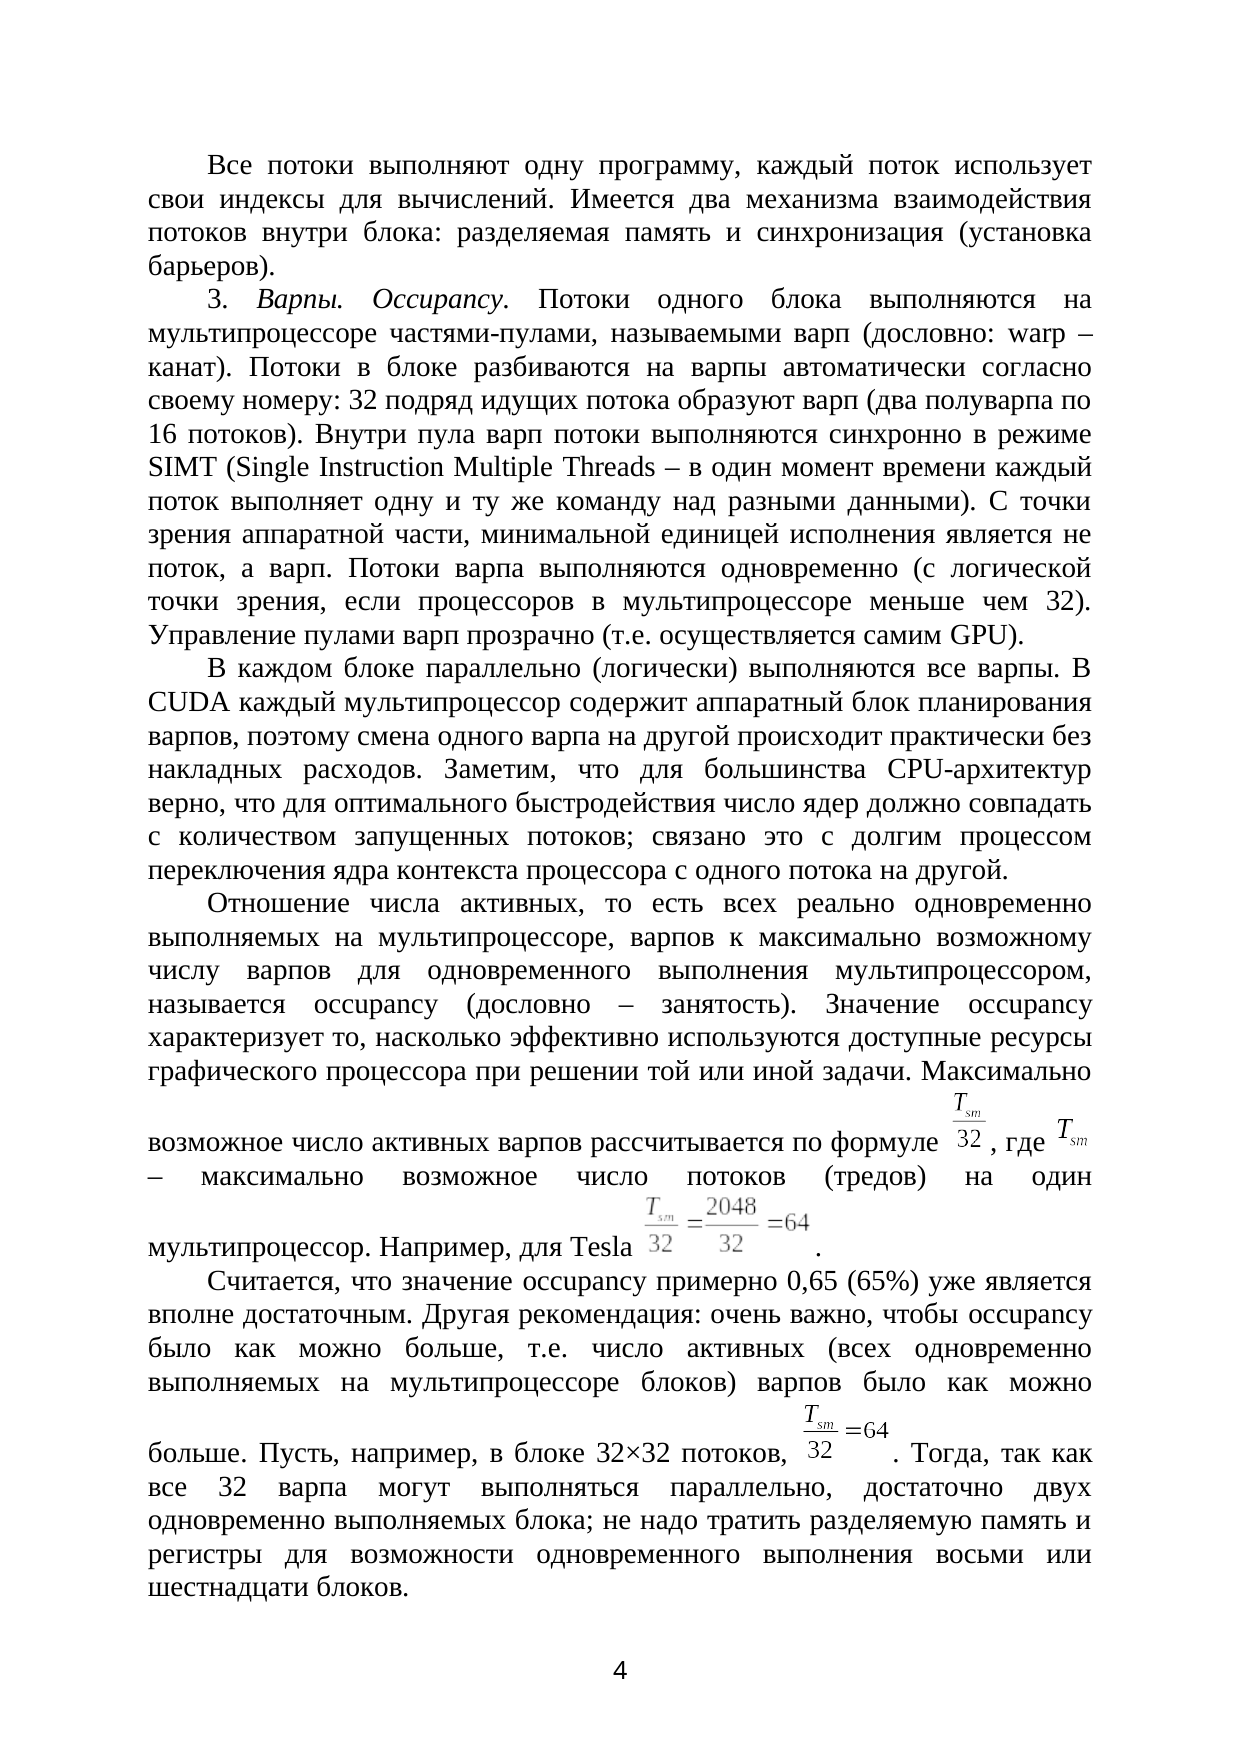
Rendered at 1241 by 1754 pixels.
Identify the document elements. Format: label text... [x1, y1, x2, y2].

text 3. Варпы. Occupancy. Потоки одного блока выполняются на мультипроцессоре частями-пулами, называемыми варп (дословно: warp – канат). Потоки в блоке разбиваются на варпы автоматически согласно своему номеру: 32 подряд идущих потока образуют варп (два полуварпа по 16 потоков). Внутри пула варп потоки выполняются синхронно в режиме SIMT (Single Instruction Multiple Threads – в один момент времени каждый поток выполняет одну и ту же команду над разными данными). С точки зрения аппаратной части, минимальной единицей исполнения является не поток, а варп. Потоки варпа выполняются одновременно (с логической точки зрения, если процессоров в мультипроцессоре меньше чем 32). Управление пулами варп прозрачно (т.е. осуществляется самим GPU). [148, 282, 1092, 651]
text Отношение числа активных, то есть всех реально одновременно выполняемых на мультипроцессоре, варпов к максимально возможному числу варпов для одновременного выполнения мультипроцессором, называется occupancy (дословно – занятость). Значение occupancy характеризует то, насколько эффективно используются доступные ресурсы графического процессора при решении той или иной задачи. Максимально возможное число активных варпов рассчитывается по формуле , где – максимально возможное число потоков (тредов) на один мультипроцессор. Например, для Tesla . [148, 886, 1092, 1263]
text В каждом блоке параллельно (логически) выполняются все варпы. В CUDA каждый мультипроцессор содержит аппаратный блок планирования варпов, поэтому смена одного варпa на другой происходит практически без накладных расходов. Заметим, что для большинства CPU-архитектур верно, что для оптимального быстродействия число ядер должно совпадать с количеством запущенных потоков; связано это с долгим процессом переключения ядра контекста процессора с одного потока на другой. [148, 651, 1092, 886]
text Считается, что значение occupancy примерно 0,65 (65%) уже является вполне достаточным. Другая рекомендация: очень важно, чтобы occupancy было как можно больше, т.е. число активных (всех одновременно выполняемых на мультипроцессоре блоков) варпов было как можно больше. Пусть, например, в блоке 32×32 потоков, . Тогда, так как все 32 варпа могут выполняться параллельно, достаточно двух одновременно выполняемых блока; не надо тратить разделяемую память и регистры для возможности одновременного выполнения восьми или шестнадцати блоков. [148, 1263, 1092, 1603]
text Все потоки выполняют одну программу, каждый поток использует свои индексы для вычислений. Имеется два механизма взаимодействия потоков внутри блока: разделяемая память и синхронизация (установка барьеров). [148, 148, 1092, 282]
